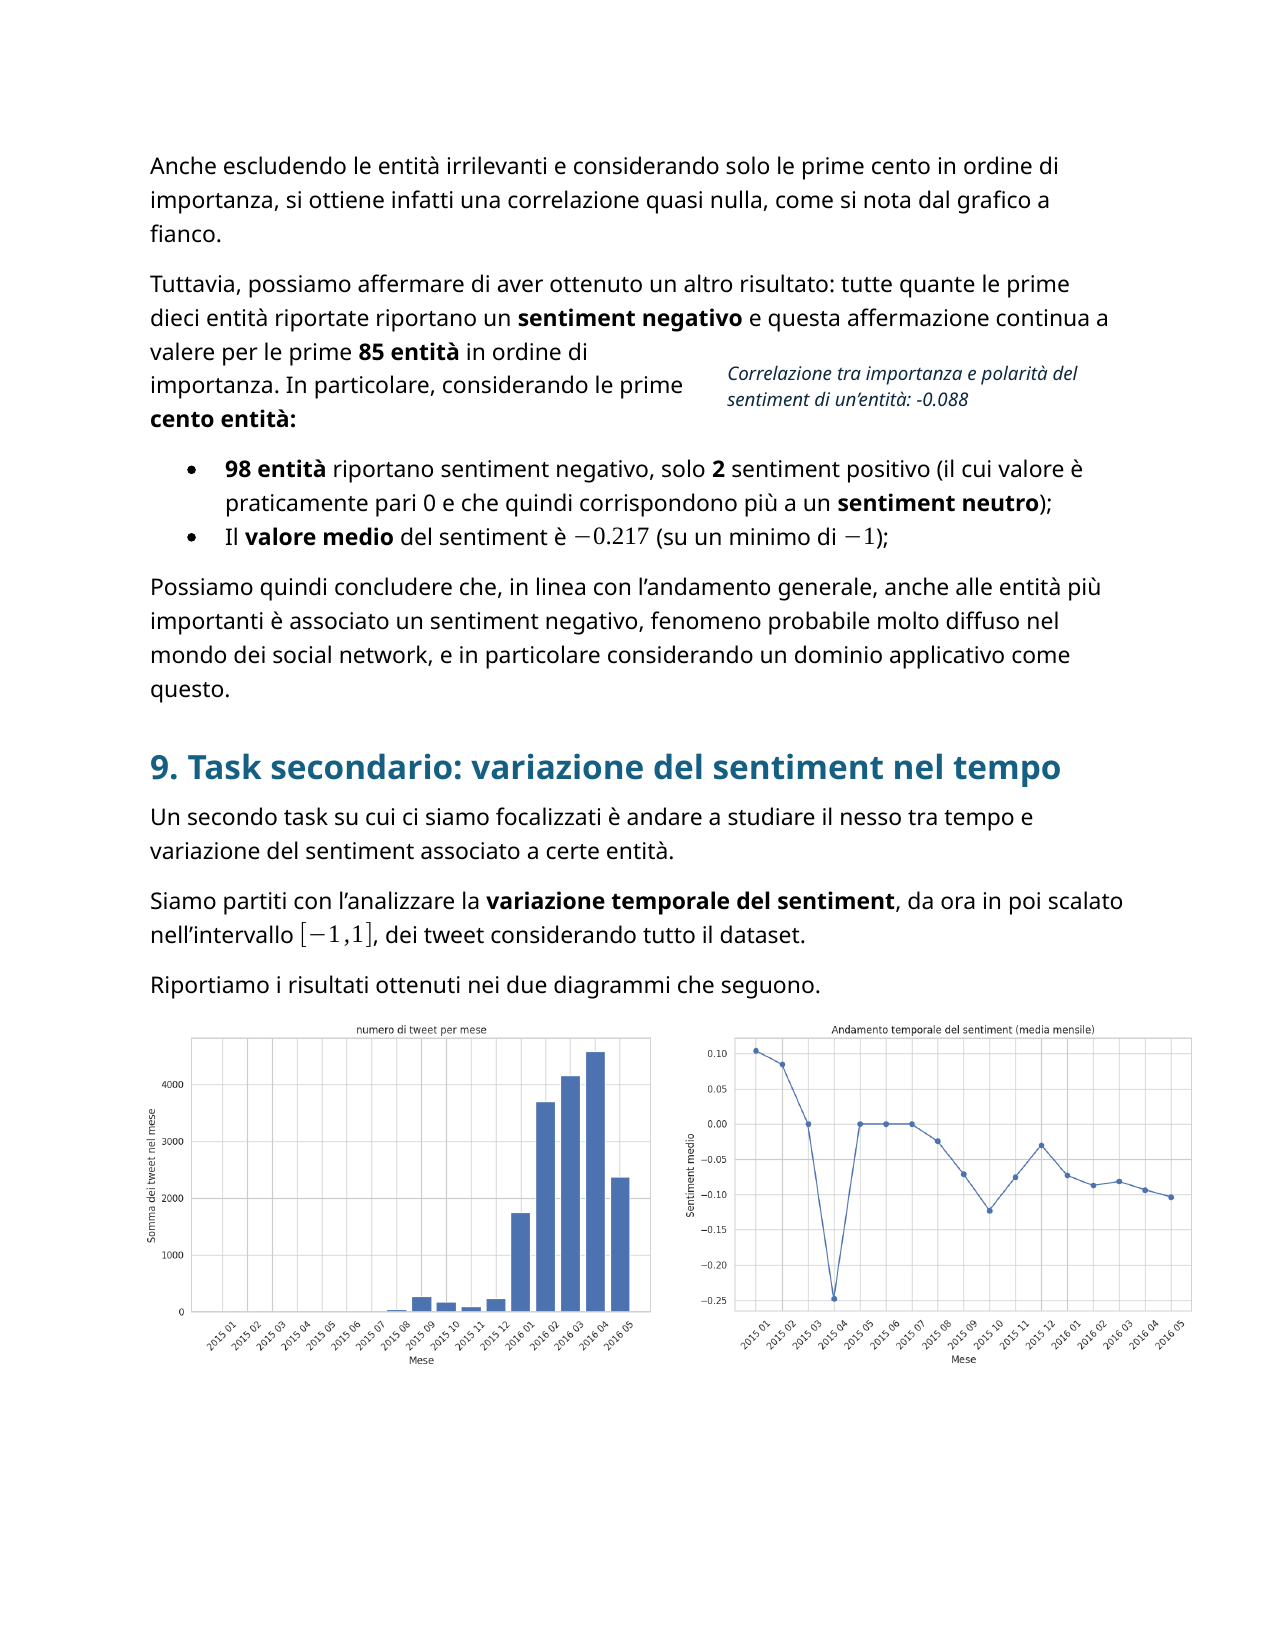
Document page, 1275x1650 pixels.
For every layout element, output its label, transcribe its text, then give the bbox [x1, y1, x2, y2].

text Tuttavia, possiamo affermare di aver ottenuto un altro risultato: tutte quante le prime dieci entità riportate riportano un sentiment negativo e questa affermazione continua a valere per le prime 85 entità in ordine di importanza. In particolare, considerando le prime cento entità: [150, 268, 1125, 434]
text Anche escludendo le entità irrilevanti e considerando solo le prime cento in ordine di importanza, si ottiene infatti una correlazione quasi nulla, come si nota dal grafico a fianco. [150, 150, 1125, 249]
list 98 entità riportano sentiment negativo, solo 2 sentiment positivo (il cui valore è praticamente pari 0 e che quindi corrispondono più a un sentiment neutro); [187, 453, 1125, 518]
subtitle Task secondario: variazione del sentiment nel tempo [150, 744, 1125, 789]
list Il valore medio del sentiment è (su un minimo di ); [187, 521, 1125, 552]
text Possiamo quindi concludere che, in linea con l’andamento generale, anche alle entità più importanti è associato un sentiment negativo, fenomeno probabile molto diffuso nel mondo dei social network, e in particolare considerando un dominio applicativo come questo. [150, 571, 1125, 704]
picture [680, 1019, 1197, 1371]
text Un secondo task su cui ci siamo focalizzati è andare a studiare il nesso tra tempo e variazione del sentiment associato a certe entità. [150, 801, 1125, 866]
text Riportiamo i risultati ottenuti nei due diagrammi che seguono. [150, 969, 1125, 1001]
picture [141, 1019, 656, 1372]
text Siamo partiti con l’analizzare la variazione temporale del sentiment, da ora in poi scalato nell’intervallo , dei tweet considerando tutto il dataset. [150, 885, 1125, 950]
